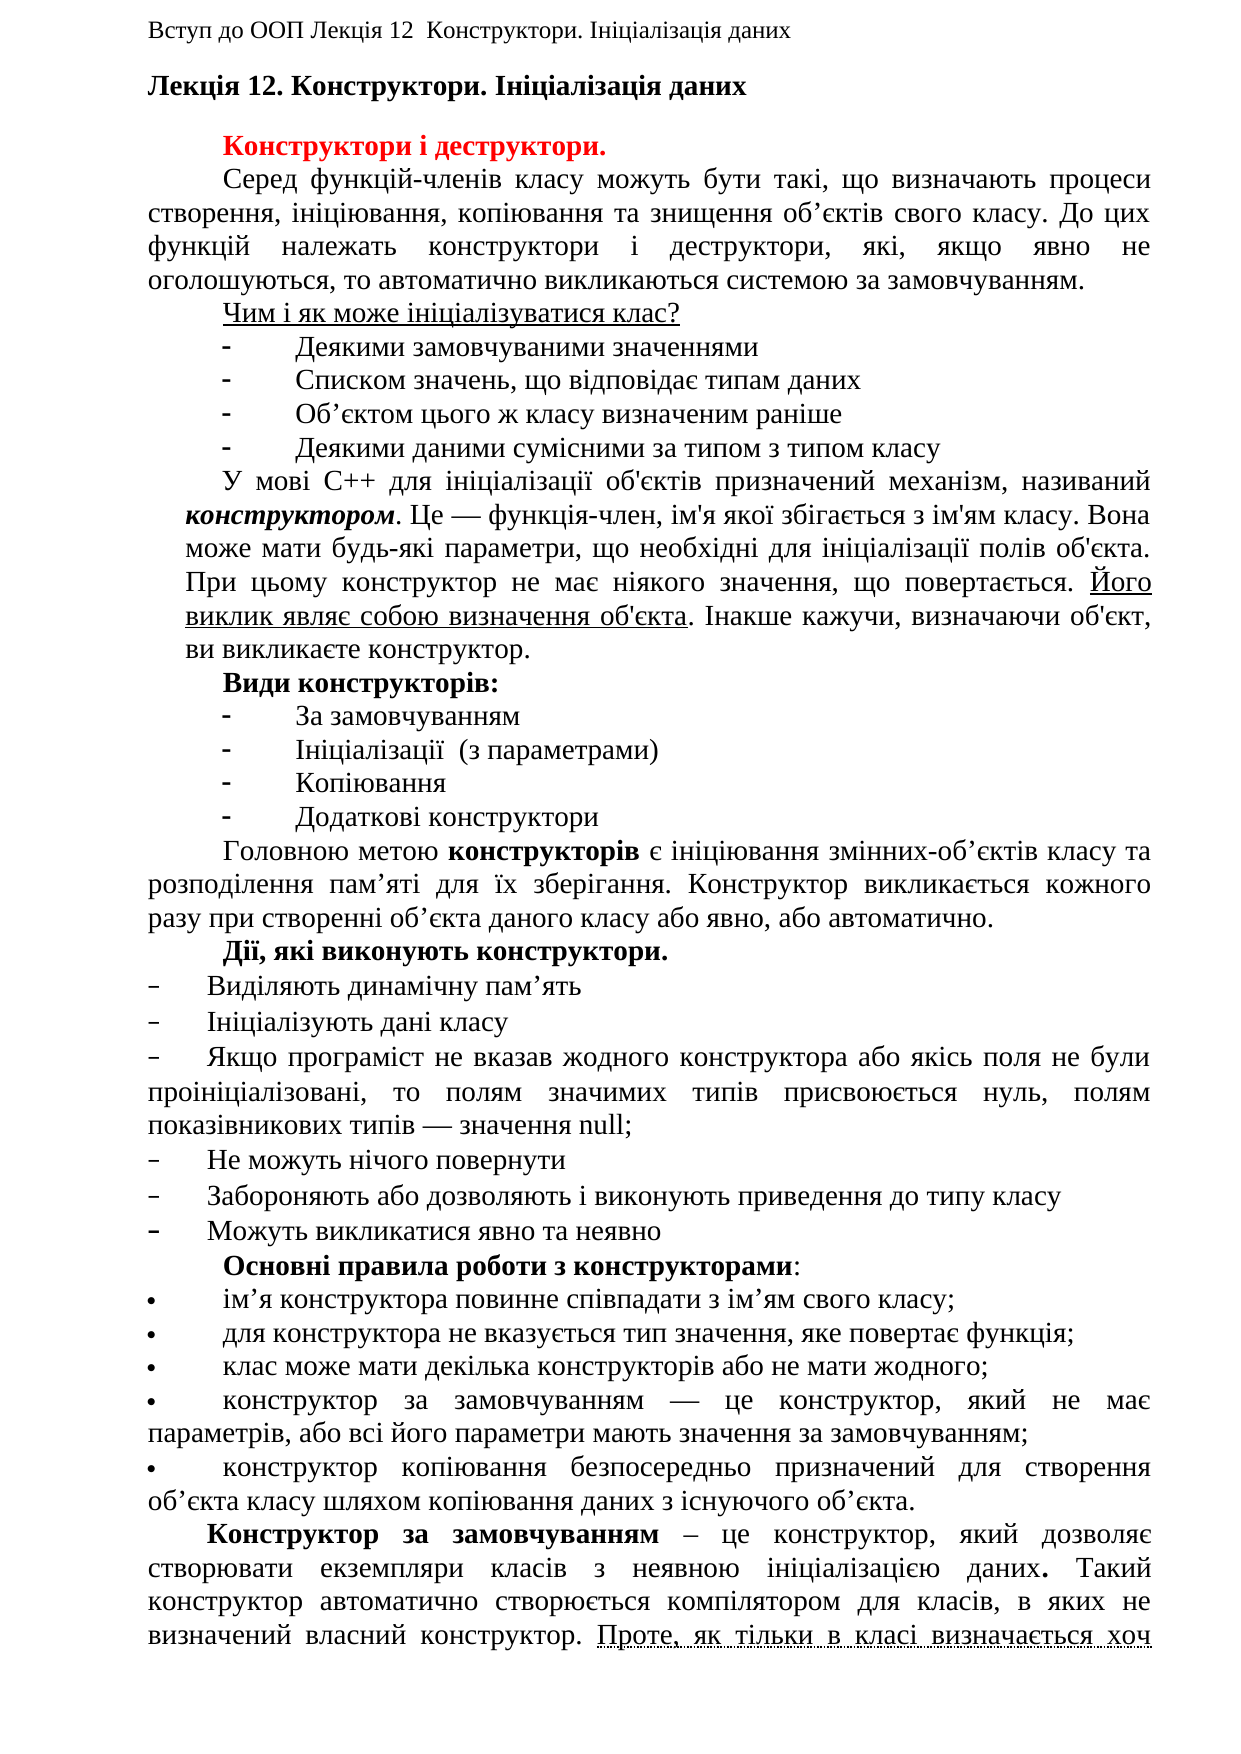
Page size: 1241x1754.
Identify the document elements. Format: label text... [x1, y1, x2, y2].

list конструктор за замовчуванням — це конструктор, який не має параметрів, або всі його параметри мають значення за замовчуванням; [148, 1382, 1152, 1449]
list конструктор копіювання безпосередньо призначений для створення об’єкта класу шляхом копіювання даних з існуючого об’єкта. [148, 1449, 1152, 1516]
text Дії, які виконують конструктори. [148, 933, 1152, 967]
text Чим і як може ініціалізуватися клас? [223, 295, 1152, 329]
list За замовчуванням [221, 698, 1152, 732]
text Лекція 12. Конструктори. Ініціалізація даних [148, 68, 1152, 102]
list Деякими даними сумісними за типом з типом класу [221, 430, 1152, 463]
text Серед функцій-членів класу можуть бути такі, що визначають процеси створення, ініціювання, копіювання та знищення об’єктів свого класу. До цих функцій належать конструктори і деструктори, які, якщо явно не оголошуються, то автоматично викликаються системою за замовчуванням. [148, 161, 1152, 295]
text Головною метою конструкторів є ініціювання змінних-об’єктів класу та розподілення пам’яті для їх зберігання. Конструктор викликається кожного разу при створенні об’єкта даного класу або явно, або автоматично. [148, 833, 1152, 933]
list Об’єктом цього ж класу визначеним раніше [221, 396, 1152, 430]
list ім’я конструктора повинне співпадати з ім’ям свого класу; [148, 1281, 1152, 1315]
text У мові С++ для ініціалізації об'єктів призначений механізм, називаний конструктором. Це — функція-член, ім'я якої збігається з ім'ям класу. Вона може мати будь-які параметри, що необхідні для ініціалізації полів об'єкта. При цьому конструктор не має ніякого значення, що повертається. Його виклик являє собою визначення об'єкта. Інакше кажучи, визначаючи об'єкт, ви викликаєте конструктор. [185, 463, 1152, 665]
list Не можуть нічого повернути [146, 1141, 1152, 1177]
list для конструктора не вказується тип значення, яке повертає функція; [148, 1315, 1152, 1348]
list Можуть викликатися явно та неявно [146, 1212, 1152, 1248]
text Конструктори і деструктори. [223, 128, 1152, 161]
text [148, 1516, 1152, 1650]
list Виділяють динамічну пам’ять [146, 967, 1152, 1003]
list Копіювання [221, 766, 1152, 799]
list Забороняють або дозволяють і виконують приведення до типу класу [146, 1177, 1152, 1212]
text Основні правила роботи з конструкторами: [148, 1248, 1152, 1281]
text Види конструкторів: [223, 665, 1152, 698]
list Деякими замовчуваними значеннями [221, 329, 1152, 362]
list Ініціалізації (з параметрами) [221, 732, 1152, 766]
list клас може мати декілька конструкторів або не мати жодного; [148, 1348, 1152, 1382]
list Додаткові конструктори [221, 799, 1152, 833]
list Списком значень, що відповідає типам даних [221, 362, 1152, 396]
list Ініціалізують дані класу [146, 1003, 1152, 1038]
list Якщо програміст не вказав жодного конструктора або якісь поля не були проініціалізовані, то полям значимих типів присвоюється нуль, полям показівникових типів — значення null; [146, 1038, 1152, 1141]
